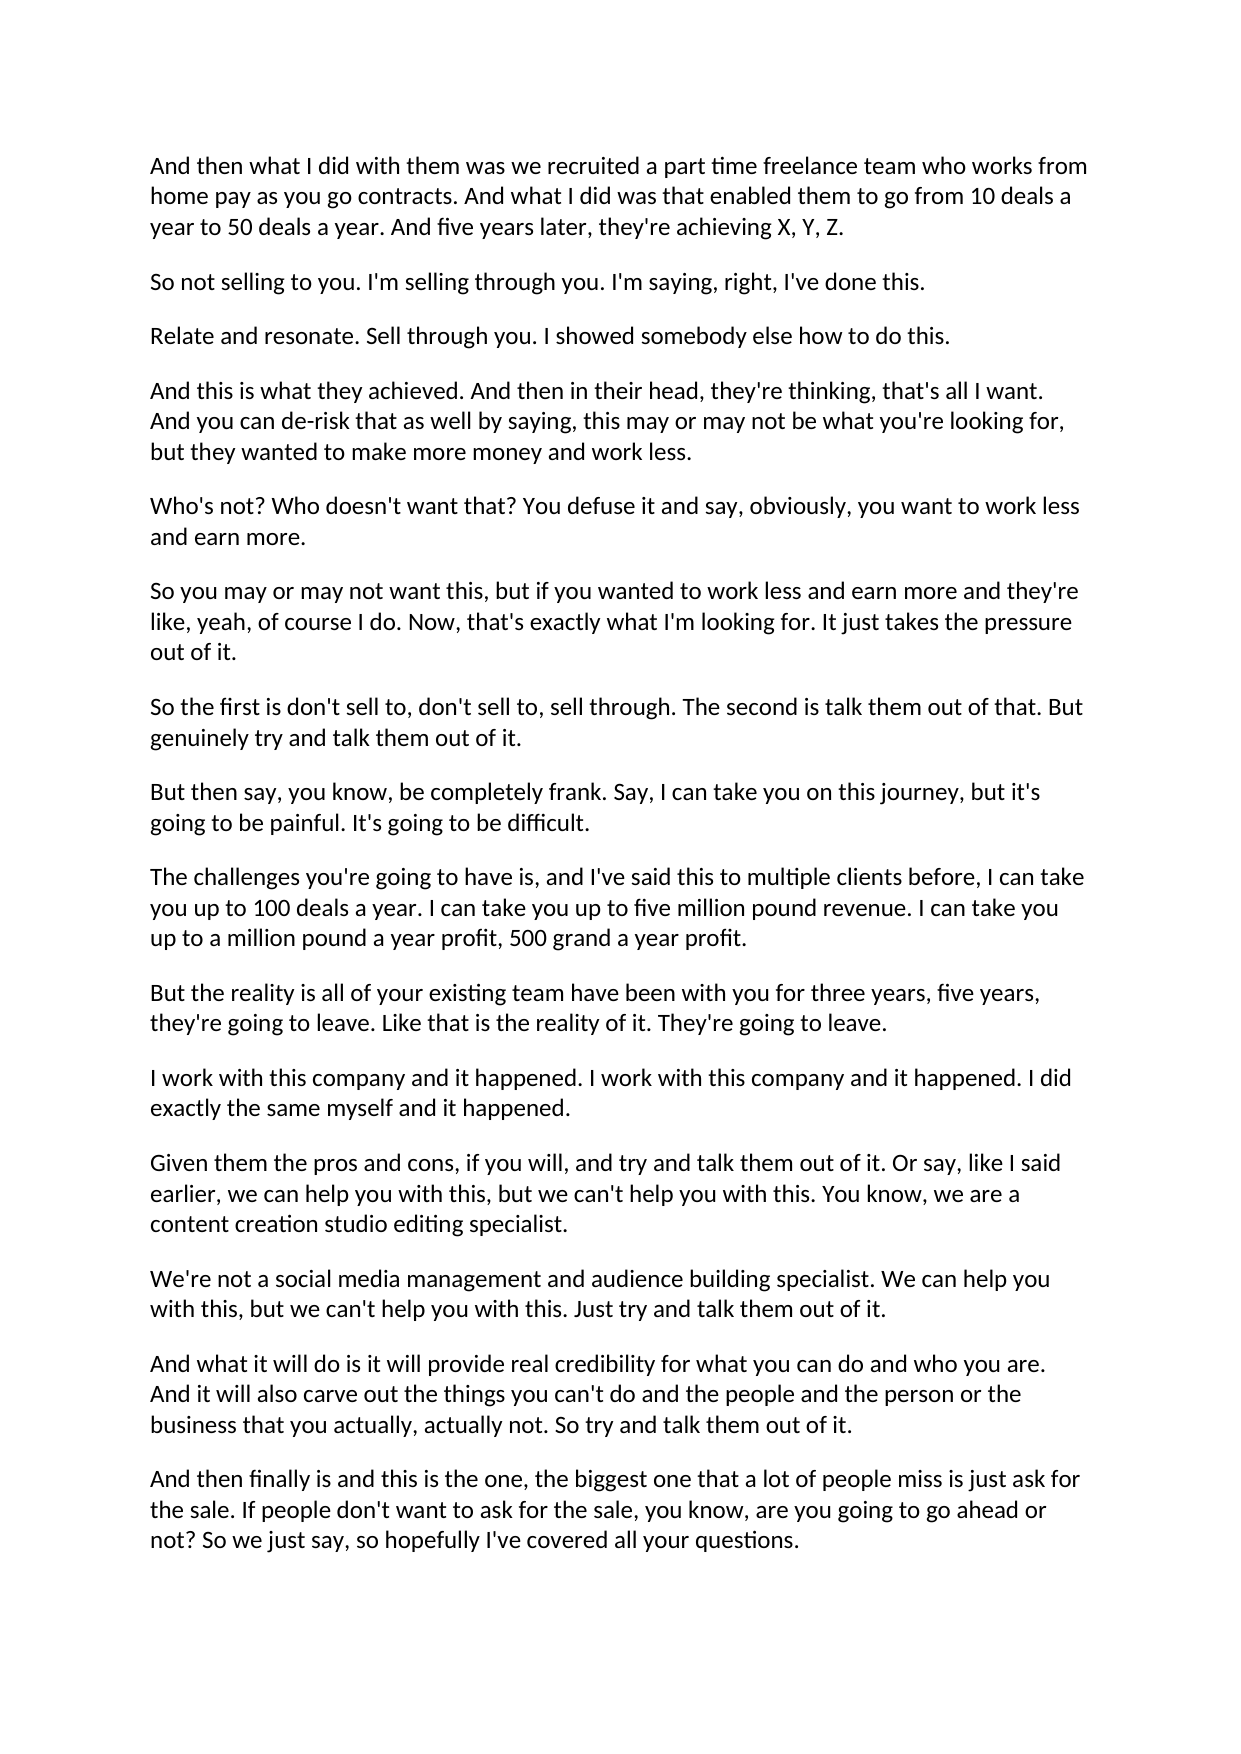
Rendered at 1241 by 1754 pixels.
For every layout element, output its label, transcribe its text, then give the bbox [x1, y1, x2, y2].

text So not selling to you. I'm selling through you. I'm saying, right, I've done this. [150, 266, 1090, 296]
text And this is what they achieved. And then in their head, they're thinking, that's all I want. And you can de-risk that as well by saying, this may or may not be what you're looking for, but they wanted to make more money and work less. [150, 375, 1090, 466]
text Who's not? Who doesn't want that? You defuse it and say, obviously, you want to work less and earn more. [150, 490, 1090, 551]
text So you may or may not want this, but if you wanted to work less and earn more and they're like, yeah, of course I do. Now, that's exactly what I'm looking for. It just takes the pressure out of it. [150, 576, 1090, 667]
text And then finally is and this is the one, the biggest one that a lot of people miss is just ask for the sale. If people don't want to ask for the sale, you know, are you going to go ahead or not? So we just say, so hopefully I've covered all your questions. [150, 1463, 1090, 1555]
text Given them the pros and cons, if you will, and try and talk them out of it. Or say, like I said earlier, we can help you with this, but we can't help you with this. You know, we are a content creation studio editing specialist. [150, 1147, 1090, 1239]
text I work with this company and it happened. I work with this company and it happened. I did exactly the same myself and it happened. [150, 1062, 1090, 1123]
text So the first is don't sell to, don't sell to, sell through. The second is talk them out of that. But genuinely try and talk them out of it. [150, 691, 1090, 752]
text And then what I did with them was we recruited a part time freelance team who works from home pay as you go contracts. And what I did was that enabled them to go from 10 deals a year to 50 deals a year. And five years later, they're achieving X, Y, Z. [150, 150, 1090, 242]
text But the reality is all of your existing team have been with you for three years, five years, they're going to leave. Like that is the reality of it. They're going to leave. [150, 977, 1090, 1038]
text The challenges you're going to have is, and I've said this to multiple clients before, I can take you up to 100 deals a year. I can take you up to five million pound revenue. I can take you up to a million pound a year profit, 500 grand a year profit. [150, 861, 1090, 953]
text But then say, you know, be completely frank. Say, I can take you on this journey, but it's going to be painful. It's going to be difficult. [150, 776, 1090, 837]
text We're not a social media management and audience building specialist. We can help you with this, but we can't help you with this. Just try and talk them out of it. [150, 1263, 1090, 1324]
text Relate and resonate. Sell through you. I showed somebody else how to do this. [150, 320, 1090, 351]
text And what it will do is it will provide real credibility for what you can do and who you are. And it will also carve out the things you can't do and the people and the person or the business that you actually, actually not. So try and talk them out of it. [150, 1348, 1090, 1439]
